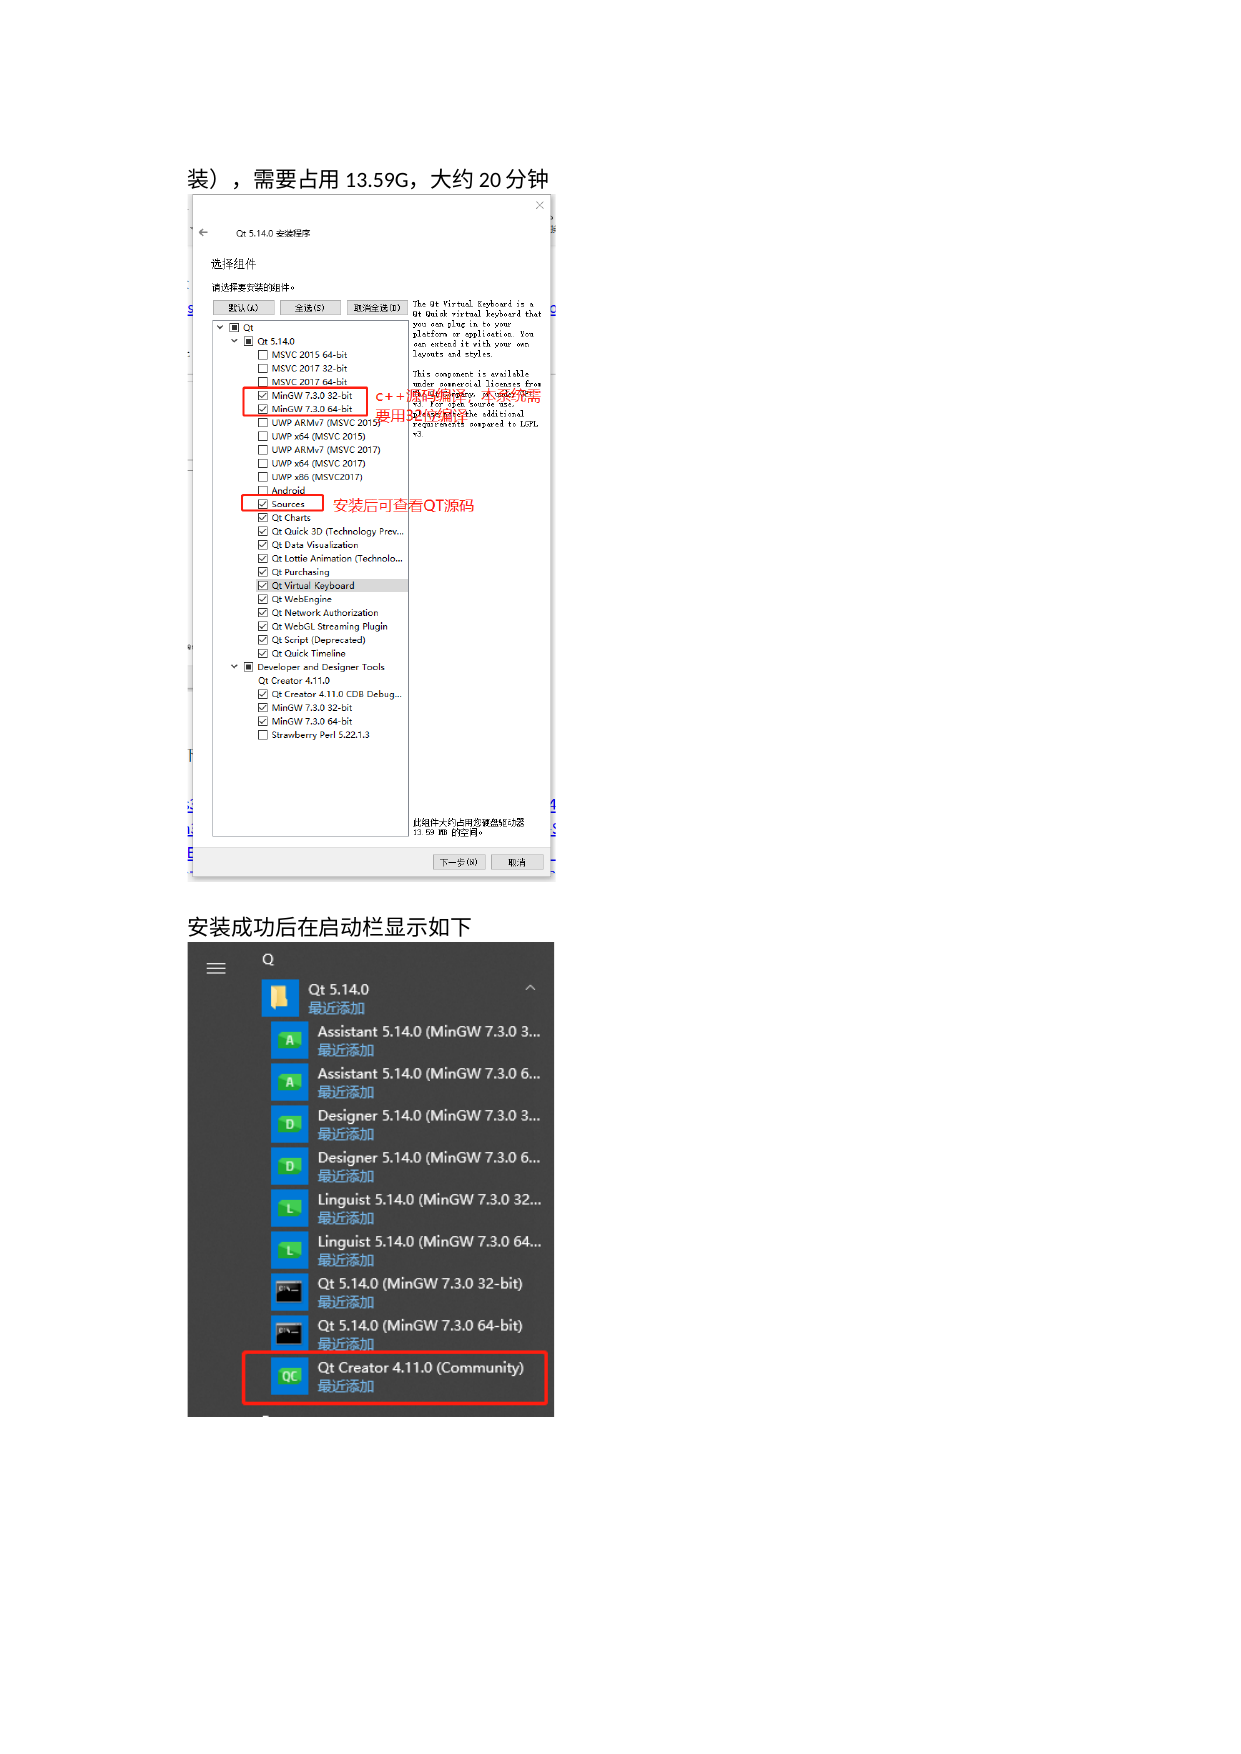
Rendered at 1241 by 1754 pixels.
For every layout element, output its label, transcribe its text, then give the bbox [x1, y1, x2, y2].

picture [187, 194, 556, 882]
picture [187, 942, 555, 1417]
text 安装成功后在启动栏显示如下 [187, 909, 1053, 942]
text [187, 162, 1053, 194]
